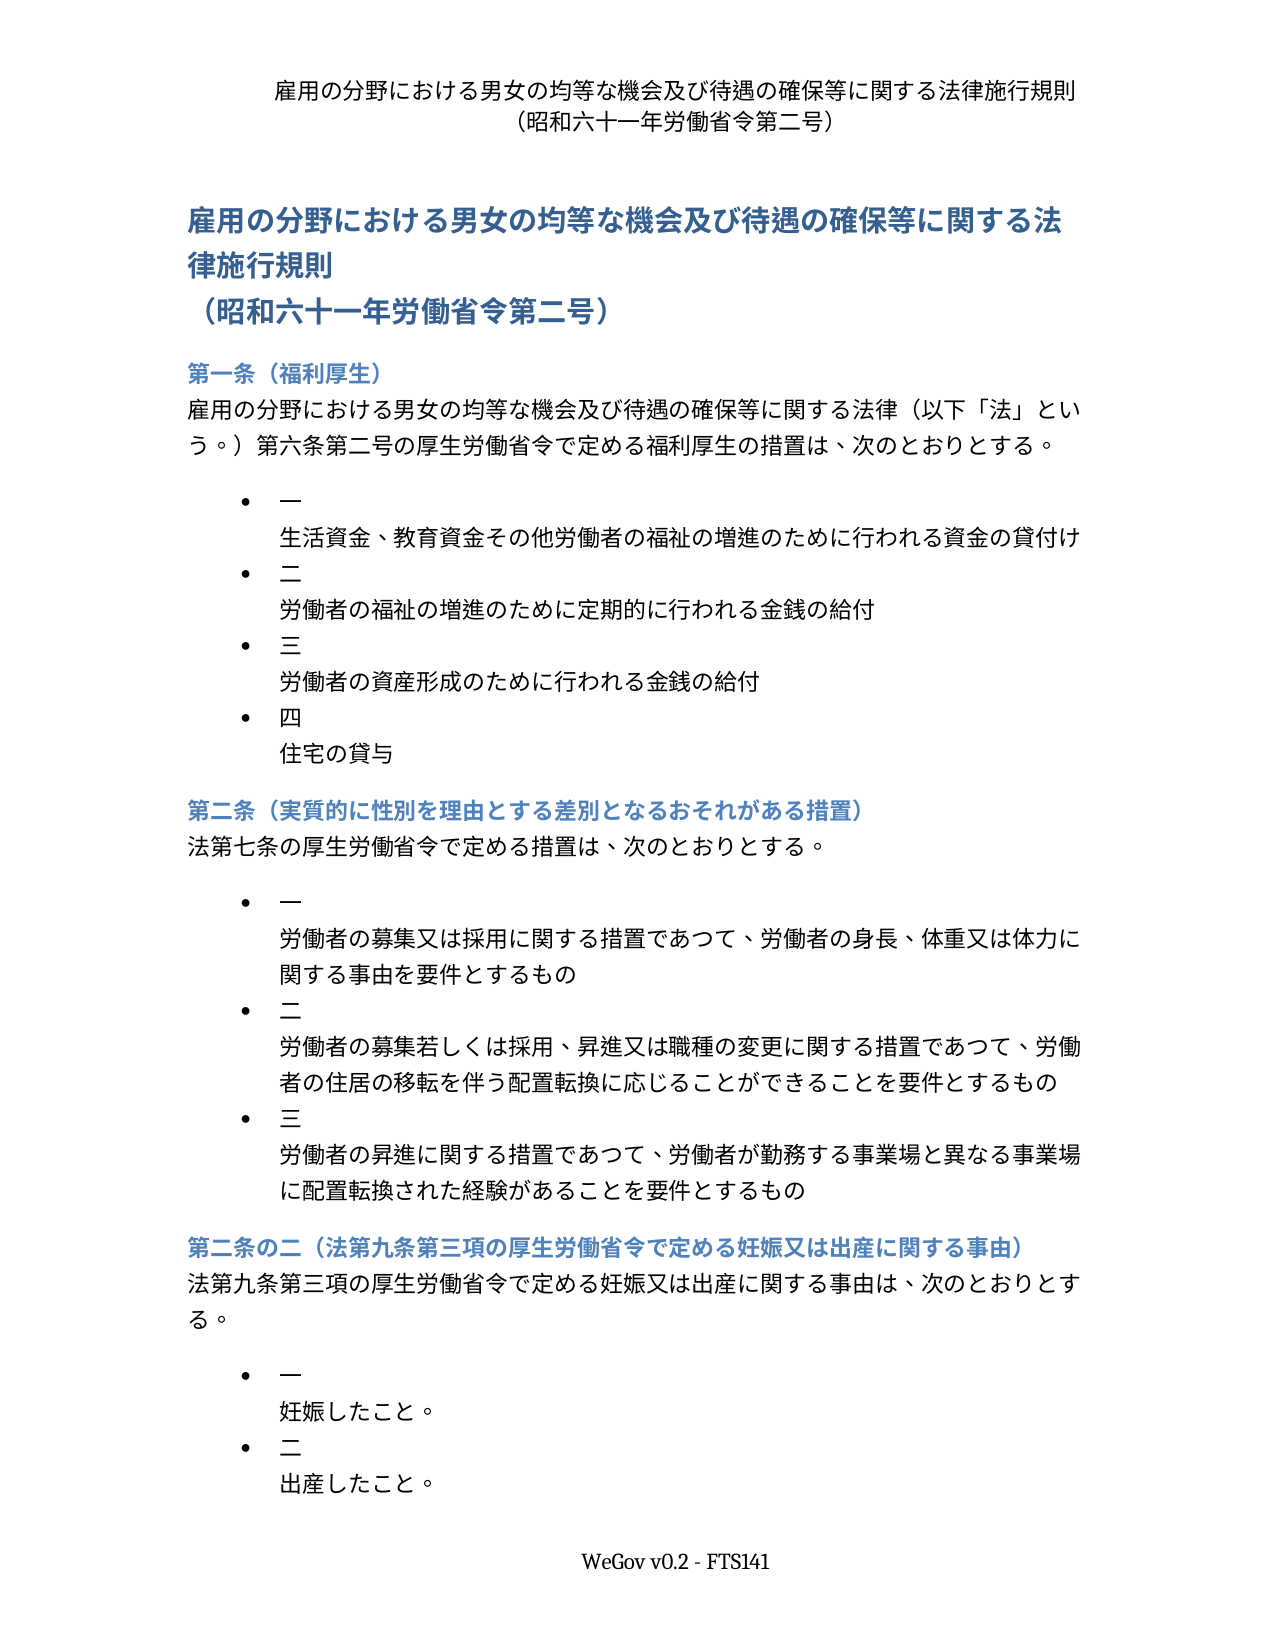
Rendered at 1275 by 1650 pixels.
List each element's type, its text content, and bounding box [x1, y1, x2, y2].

list 一 労働者の募集又は採用に関する措置であつて、労働者の身長、体重又は体力に関する事由を要件とするもの [242, 887, 1087, 991]
list 二 労働者の福祉の増進のために定期的に行われる金銭の給付 [242, 558, 1087, 625]
list 三 労働者の資産形成のために行われる金銭の給付 [242, 630, 1087, 697]
subtitle 第二条（実質的に性別を理由とする差別となるおそれがある措置） [187, 795, 1087, 826]
subtitle 第一条（福利厚生） [187, 358, 1087, 389]
list 一 妊娠したこと。 [242, 1360, 1087, 1427]
text 雇用の分野における男女の均等な機会及び待遇の確保等に関する法律（以下「法」という。）第六条第二号の厚生労働省令で定める福利厚生の措置は、次のとおりとする。 [187, 394, 1087, 461]
text 法第九条第三項の厚生労働省令で定める妊娠又は出産に関する事由は、次のとおりとする。 [187, 1268, 1087, 1335]
subtitle 第二条の二（法第九条第三項の厚生労働省令で定める妊娠又は出産に関する事由） [187, 1232, 1087, 1263]
subtitle 雇用の分野における男女の均等な機会及び待遇の確保等に関する法律施行規則 （昭和六十一年労働省令第二号） [187, 200, 1087, 331]
list 一 生活資金、教育資金その他労働者の福祉の増進のために行われる資金の貸付け [242, 486, 1087, 553]
list 二 出産したこと。 [242, 1432, 1087, 1499]
list 四 住宅の貸与 [242, 702, 1087, 769]
list 三 労働者の昇進に関する措置であつて、労働者が勤務する事業場と異なる事業場に配置転換された経験があることを要件とするもの [242, 1103, 1087, 1206]
text 法第七条の厚生労働省令で定める措置は、次のとおりとする。 [187, 831, 1087, 862]
list 二 労働者の募集若しくは採用、昇進又は職種の変更に関する措置であつて、労働者の住居の移転を伴う配置転換に応じることができることを要件とするもの [242, 995, 1087, 1098]
